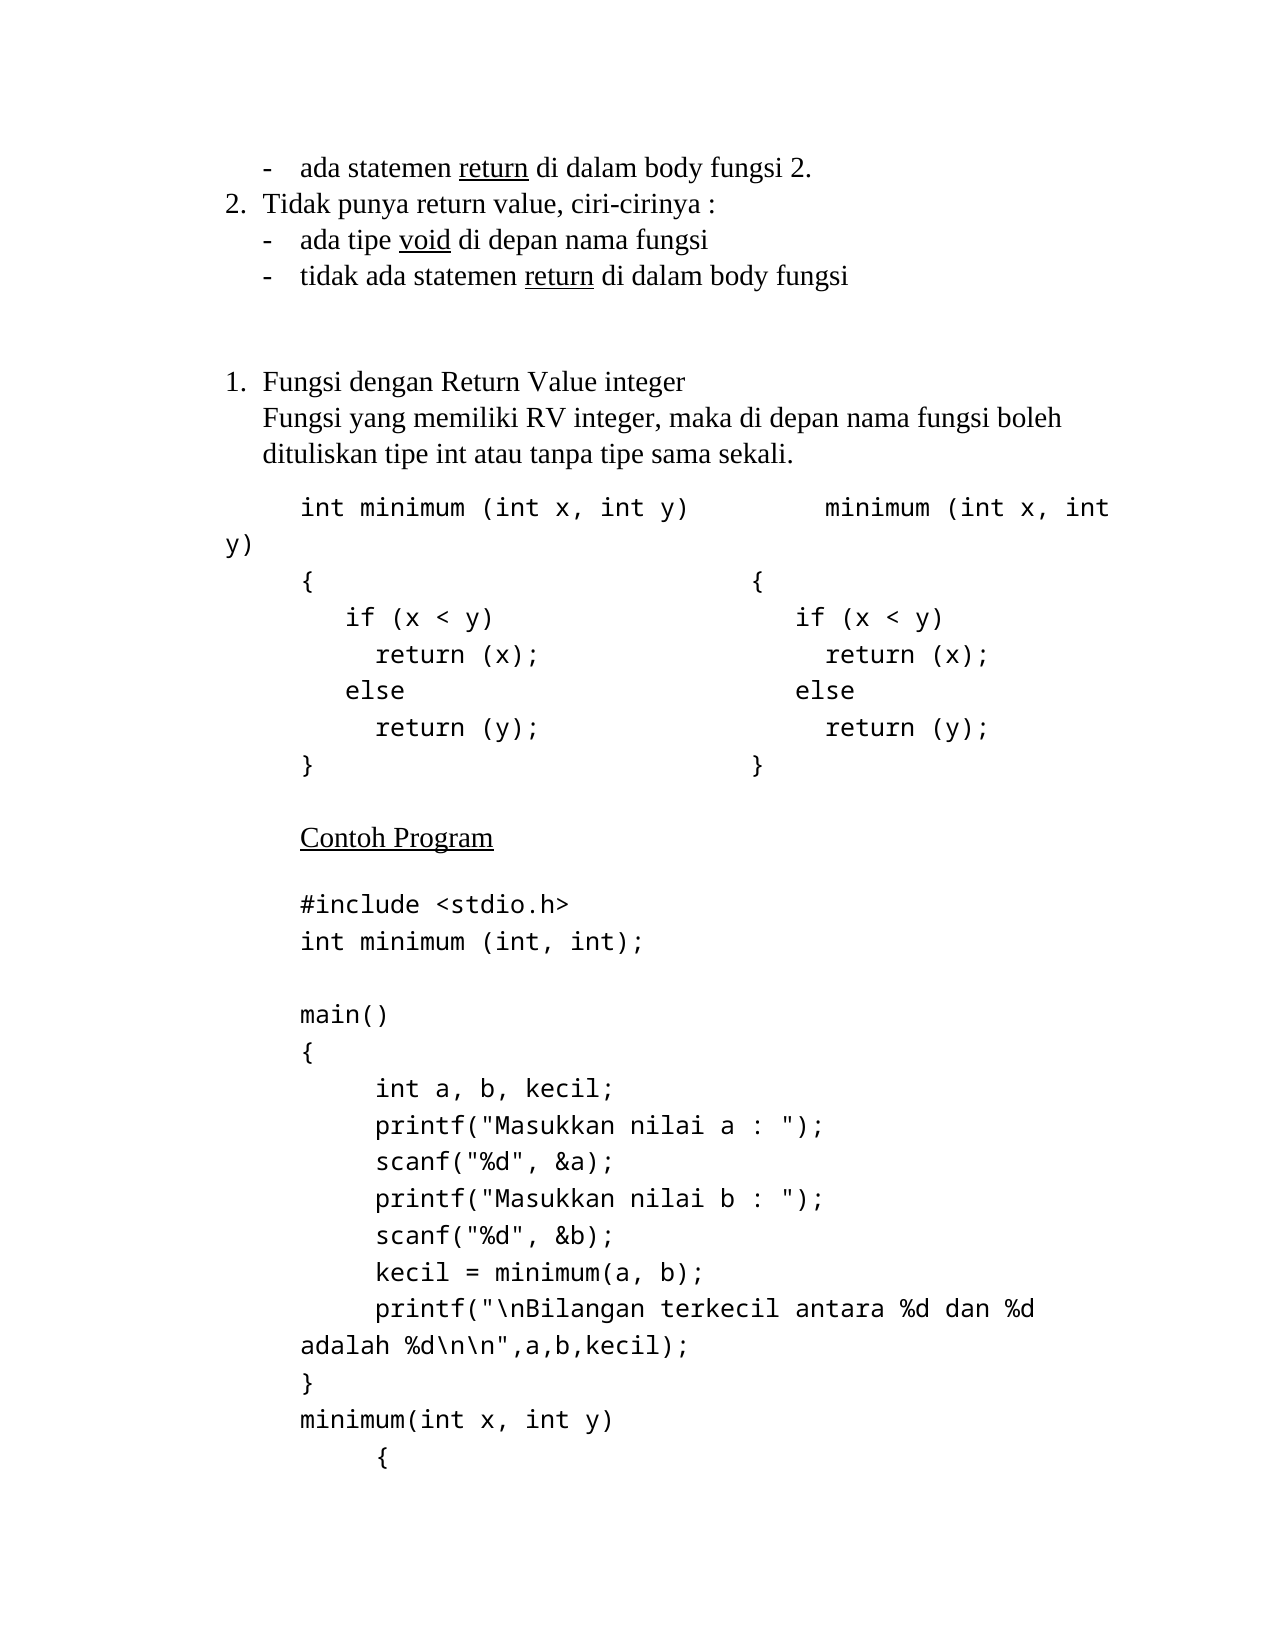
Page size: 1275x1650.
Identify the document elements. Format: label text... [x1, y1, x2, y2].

text printf("Masukkan nilai a : "); [300, 1107, 1125, 1141]
text Contoh Program [150, 820, 1125, 854]
text { [300, 1438, 1125, 1472]
list ada tipe void di depan nama fungsi [262, 222, 1125, 256]
text else else [300, 673, 1125, 707]
text int minimum (int, int); [300, 923, 1125, 957]
list Fungsi dengan Return Value integer [225, 364, 1125, 398]
text return (y); return (y); [300, 710, 1125, 744]
list ada statemen return di dalam body fungsi 2. [262, 150, 1125, 183]
list tidak ada statemen return di dalam body fungsi [262, 258, 1125, 292]
text scanf("%d", &a); [300, 1144, 1125, 1178]
text kecil = minimum(a, b); [300, 1254, 1125, 1288]
text { [300, 1034, 1125, 1068]
text if (x < y) if (x < y) [300, 599, 1125, 633]
text printf("Masukkan nilai b : "); [300, 1181, 1125, 1215]
text return (x); return (x); [300, 636, 1125, 670]
text scanf("%d", &b); [300, 1218, 1125, 1252]
text #include <stdio.h> [300, 887, 1125, 921]
list Fungsi yang memiliki RV integer, maka di depan nama fungsi boleh dituliskan tipe int atau tanpa tipe sama sekali. [262, 400, 1125, 470]
text minimum(int x, int y) [300, 1401, 1125, 1436]
text } [300, 1365, 1125, 1399]
list Tidak punya return value, ciri-cirinya : [225, 186, 1125, 220]
text printf("\nBilangan terkecil antara %d dan %d adalah %d\n\n",a,b,kecil); [300, 1291, 1125, 1362]
text { { [225, 563, 1125, 597]
text int minimum (int x, int y) minimum (int x, int y) [225, 489, 1125, 560]
text } } [225, 747, 1125, 781]
text int a, b, kecil; [300, 1071, 1125, 1104]
text main() [300, 997, 1125, 1031]
